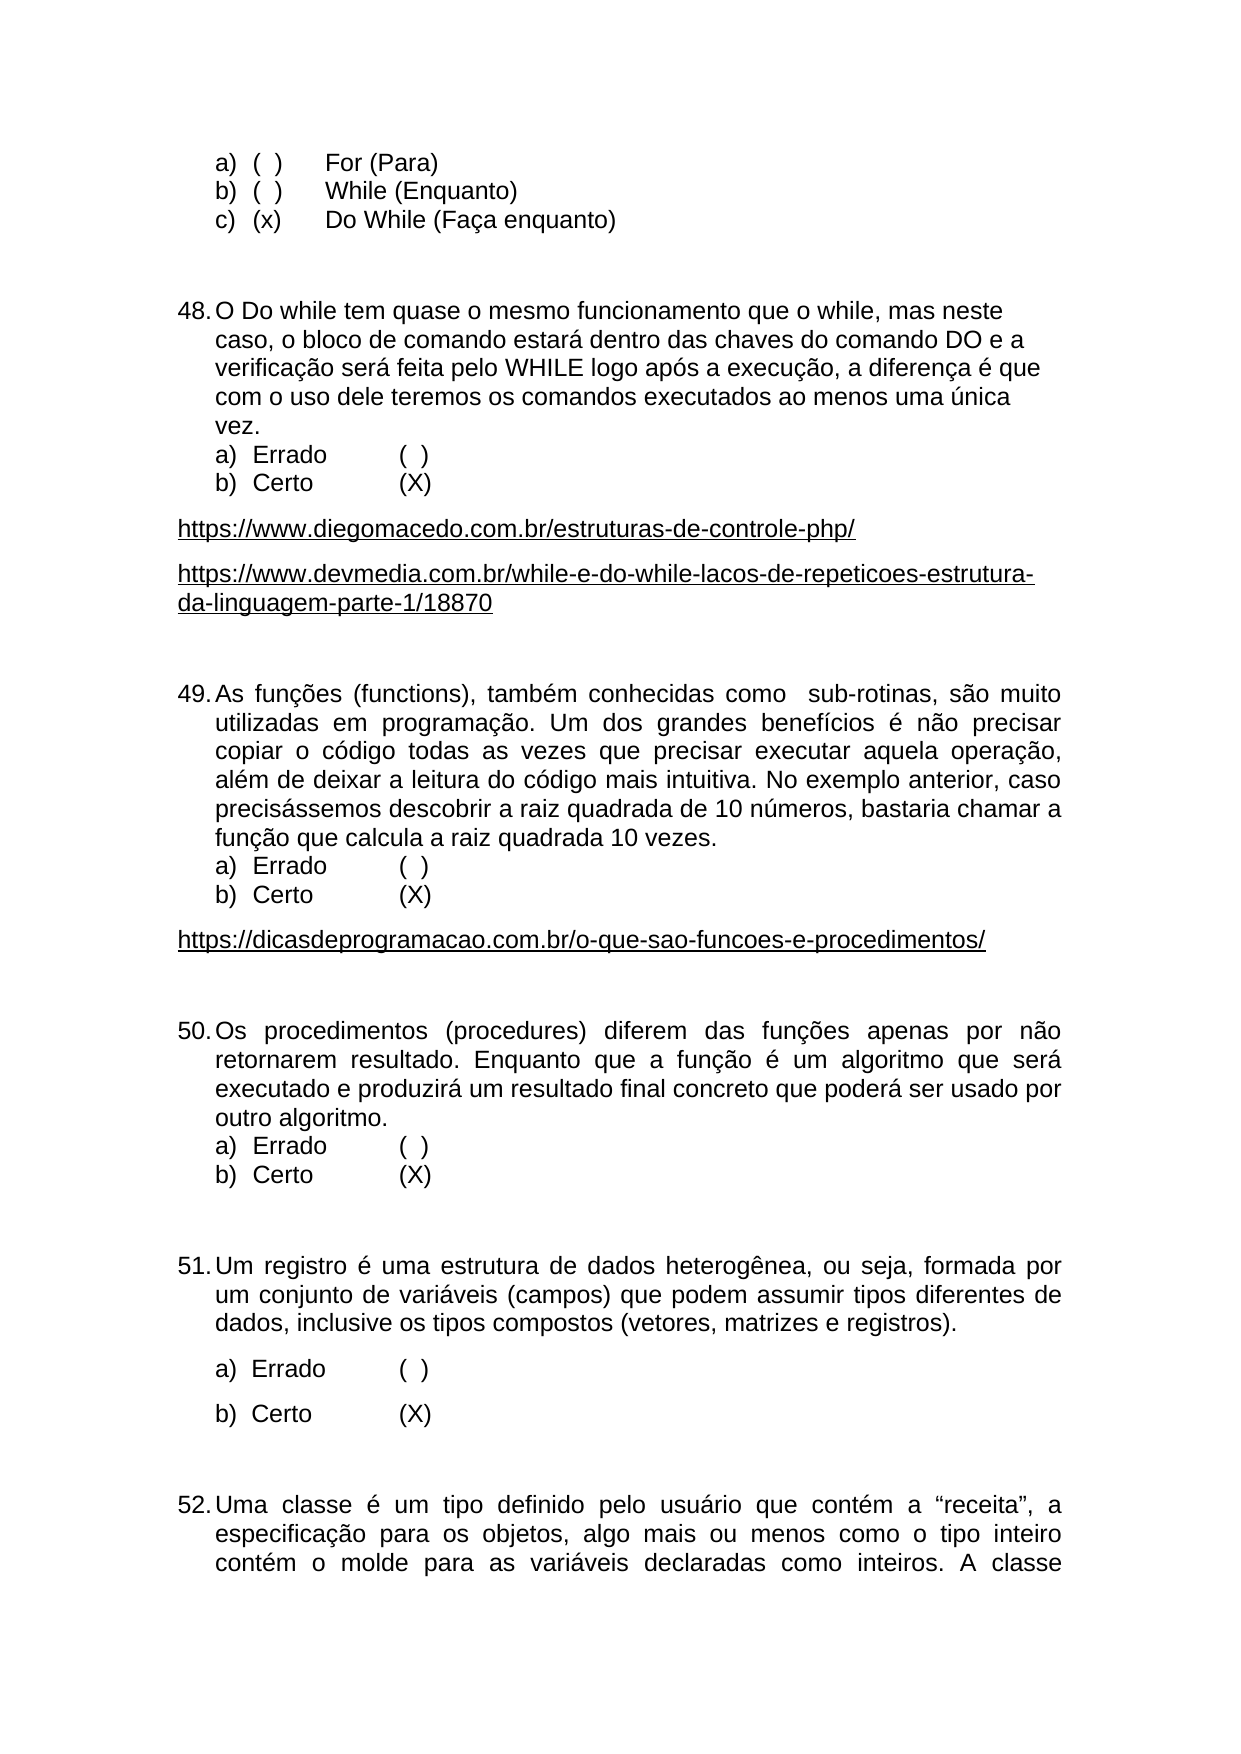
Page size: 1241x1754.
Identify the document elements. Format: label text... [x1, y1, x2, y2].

list Errado ( ) [215, 440, 1063, 468]
list O Do while tem quase o mesmo funcionamento que o while, mas neste caso, o bloco de comando estará dentro das chaves do comando DO e a verificação será feita pelo WHILE logo após a execução, a diferença é que com o uso dele teremos os comandos executados ao menos uma única vez. [177, 296, 1063, 440]
text https://www.devmedia.com.br/while-e-do-while-lacos-de-repeticoes-estrutura-da-linguagem-parte-1/18870 [177, 559, 1063, 617]
list Os procedimentos (procedures) diferem das funções apenas por não retornarem resultado. Enquanto que a função é um algoritmo que será executado e produzirá um resultado final concreto que poderá ser usado por outro algoritmo. [177, 1016, 1063, 1131]
list ( ) For (Para) [215, 148, 1063, 176]
text a) Errado ( ) [215, 1354, 1063, 1383]
list Certo (X) [215, 1160, 1063, 1189]
list Errado ( ) [215, 851, 1063, 880]
text https://dicasdeprogramacao.com.br/o-que-sao-funcoes-e-procedimentos/ [177, 926, 1063, 954]
list Certo (X) [215, 468, 1063, 497]
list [177, 1490, 1063, 1576]
list (x) Do While (Faça enquanto) [215, 205, 1063, 234]
list ( ) While (Enquanto) [215, 176, 1063, 205]
list Certo (X) [215, 880, 1063, 909]
text b) Certo (X) [215, 1399, 1063, 1428]
text https://www.diegomacedo.com.br/estruturas-de-controle-php/ [177, 514, 1063, 543]
list Errado ( ) [215, 1131, 1063, 1160]
list Um registro é uma estrutura de dados heterogênea, ou seja, formada por um conjunto de variáveis (campos) que podem assumir tipos diferentes de dados, inclusive os tipos compostos (vetores, matrizes e registros). [177, 1251, 1063, 1337]
list As funções (functions), também conhecidas como sub-rotinas, são muito utilizadas em programação. Um dos grandes benefícios é não precisar copiar o código todas as vezes que precisar executar aquela operação, além de deixar a leitura do código mais intuitiva. No exemplo anterior, caso precisássemos descobrir a raiz quadrada de 10 números, bastaria chamar a função que calcula a raiz quadrada 10 vezes. [177, 679, 1063, 851]
